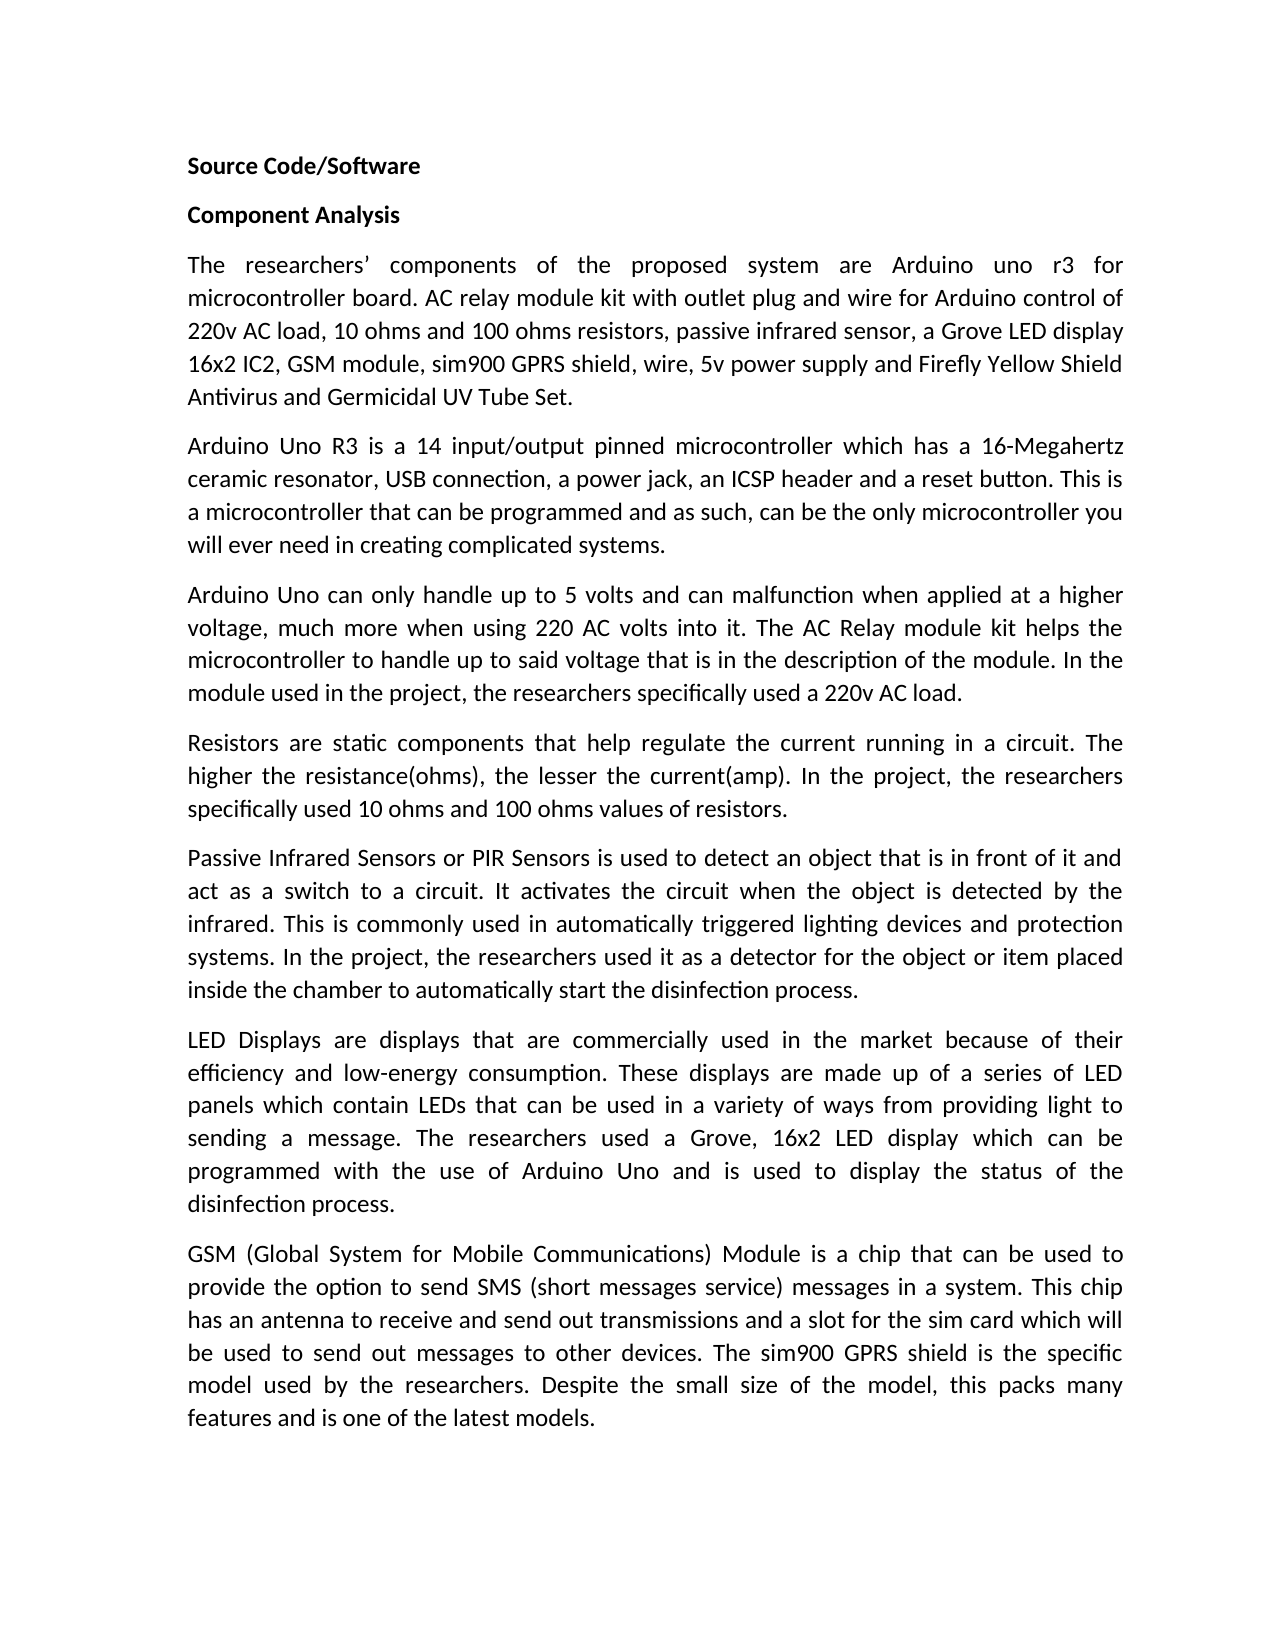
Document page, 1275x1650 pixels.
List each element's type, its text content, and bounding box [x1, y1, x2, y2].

text GSM (Global System for Mobile Communications) Module is a chip that can be used to provide the option to send SMS (short messages service) messages in a system. This chip has an antenna to receive and send out transmissions and a slot for the sim card which will be used to send out messages to other devices. The sim900 GPRS shield is the specific model used by the researchers. Despite the small size of the model, this packs many features and is one of the latest models. [187, 1238, 1125, 1433]
text The researchers’ components of the proposed system are Arduino uno r3 for microcontroller board. AC relay module kit with outlet plug and wire for Arduino control of 220v AC load, 10 ohms and 100 ohms resistors, passive infrared sensor, a Grove LED display 16x2 IC2, GSM module, sim900 GPRS shield, wire, 5v power supply and Firefly Yellow Shield Antivirus and Germicidal UV Tube Set. [187, 249, 1125, 411]
text Component Analysis [187, 199, 1125, 230]
text Resistors are static components that help regulate the current running in a circuit. The higher the resistance(ohms), the lesser the current(amp). In the project, the researchers specifically used 10 ohms and 100 ohms values of resistors. [187, 727, 1125, 823]
text Passive Infrared Sensors or PIR Sensors is used to detect an object that is in front of it and act as a switch to a circuit. It activates the circuit when the object is detected by the infrared. This is commonly used in automatically triggered lighting devices and protection systems. In the project, the researchers used it as a detector for the object or item placed inside the chamber to automatically start the disinfection process. [187, 842, 1125, 1005]
text Arduino Uno can only handle up to 5 volts and can malfunction when applied at a higher voltage, much more when using 220 AC volts into it. The AC Relay module kit helps the microcontroller to handle up to said voltage that is in the description of the module. In the module used in the project, the researchers specifically used a 220v AC load. [187, 579, 1125, 708]
text LED Displays are displays that are commercially used in the market because of their efficiency and low-energy consumption. These displays are made up of a series of LED panels which contain LEDs that can be used in a variety of ways from providing light to sending a message. The researchers used a Grove, 16x2 LED display which can be programmed with the use of Arduino Uno and is used to display the status of the disinfection process. [187, 1024, 1125, 1219]
text Arduino Uno R3 is a 14 input/output pinned microcontroller which has a 16-Megahertz ceramic resonator, USB connection, a power jack, an ICSP header and a reset button. This is a microcontroller that can be programmed and as such, can be the only microcontroller you will ever need in creating complicated systems. [187, 430, 1125, 560]
text Source Code/Software [187, 150, 1125, 181]
